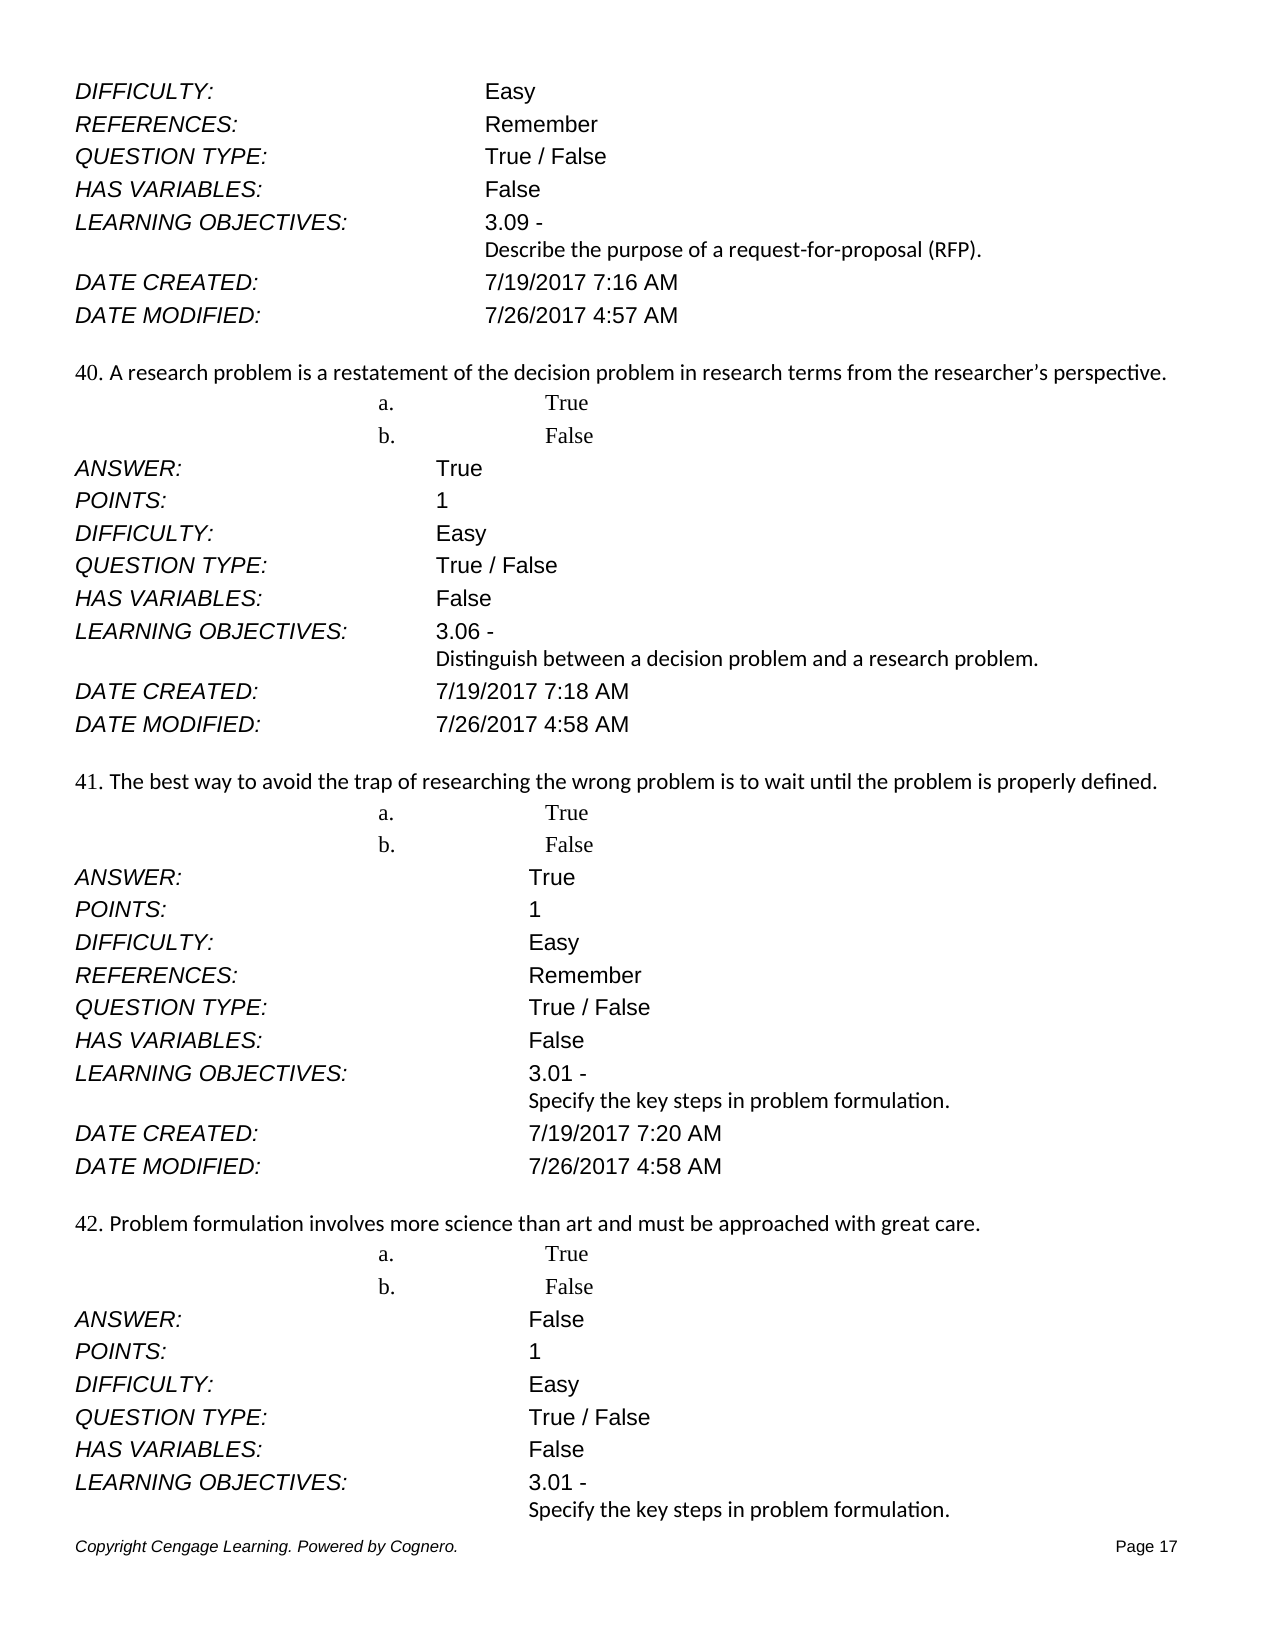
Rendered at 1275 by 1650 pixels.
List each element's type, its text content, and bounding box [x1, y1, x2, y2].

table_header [75, 75, 1200, 331]
table_header 40. A research problem is a restatement of the decision problem in research terms from the researcher’s perspective. [75, 358, 1200, 741]
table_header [75, 1209, 1200, 1526]
table_header 41. The best way to avoid the trap of researching the wrong problem is to wait until the problem is properly defined. [75, 768, 1200, 1182]
